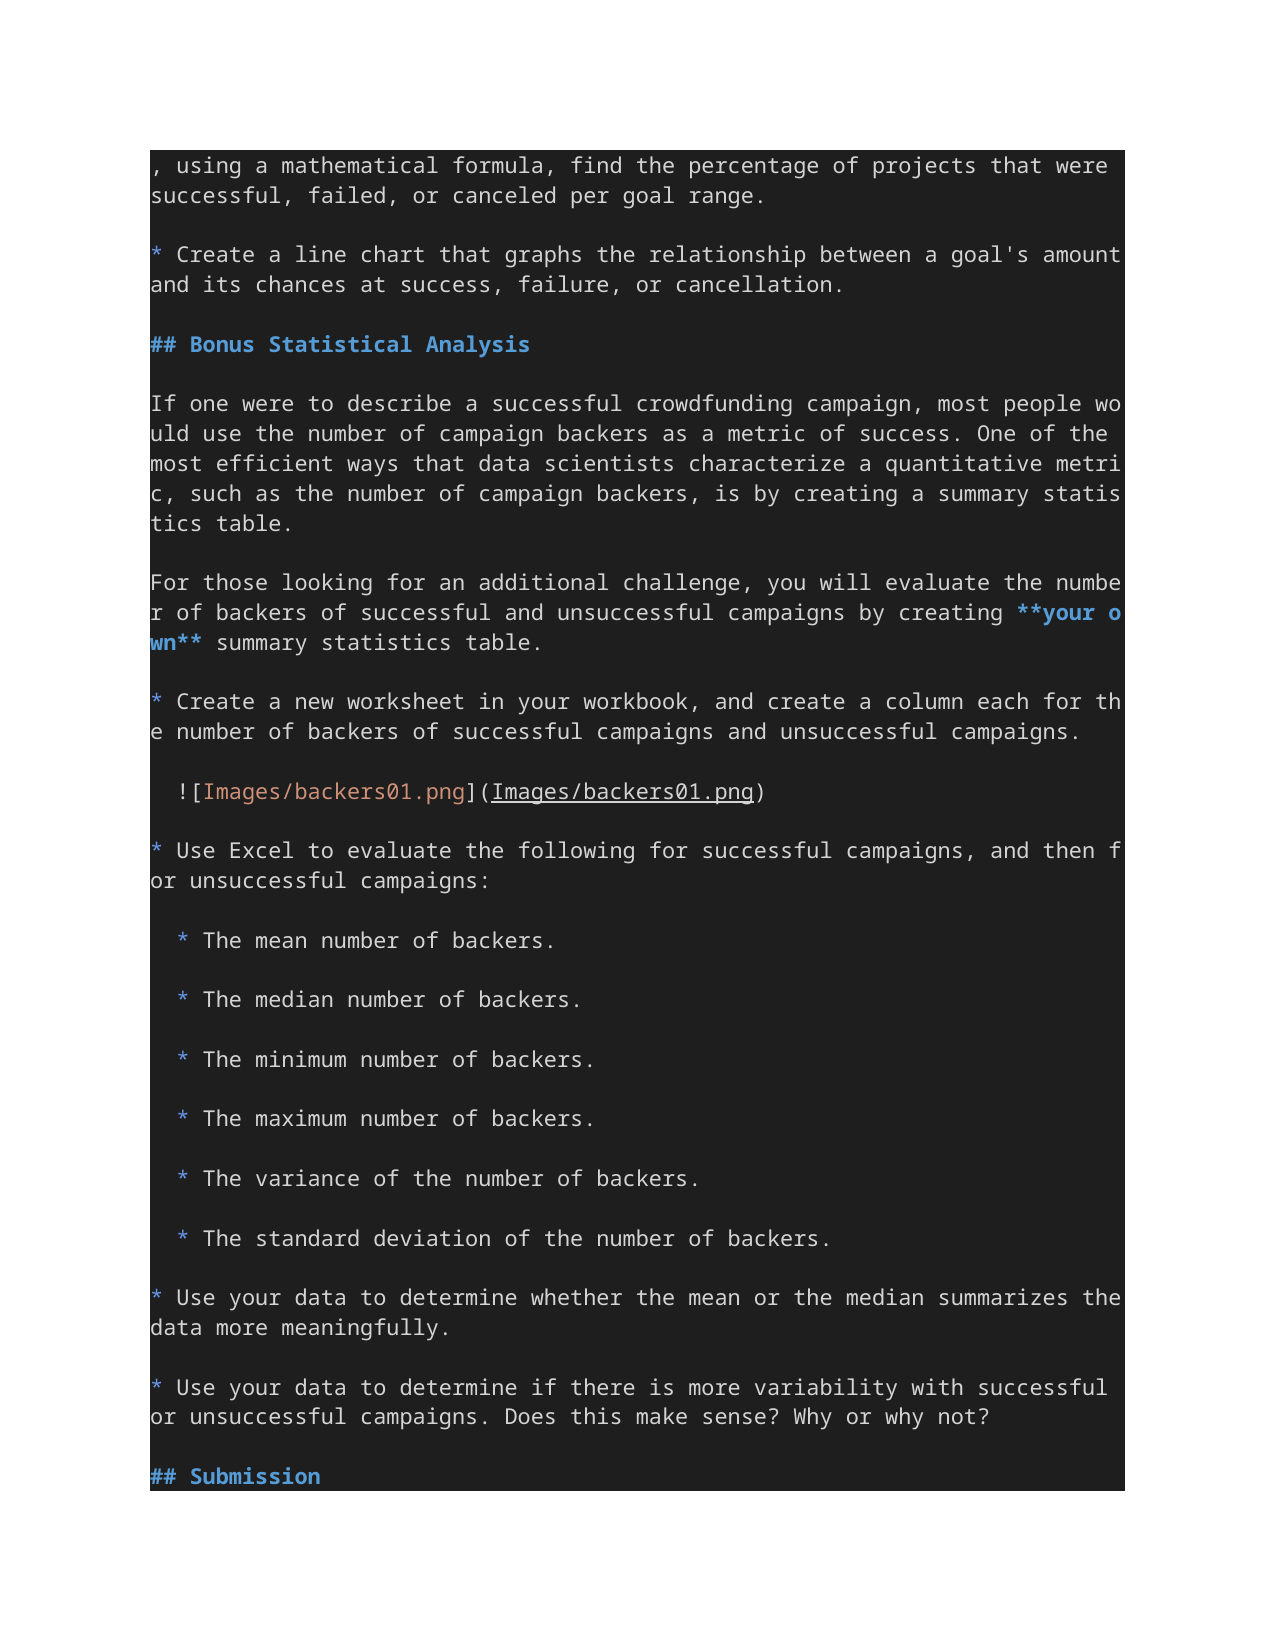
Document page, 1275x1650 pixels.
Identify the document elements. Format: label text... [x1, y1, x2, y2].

text * Create a line chart that graphs the relationship between a goal's amount and its chances at success, failure, or cancellation. [150, 239, 1125, 299]
text For those looking for an additional challenge, you will evaluate the number of backers of successful and unsuccessful campaigns by creating **your own** summary statistics table. [150, 567, 1125, 656]
text * Use your data to determine whether the mean or the median summarizes the data more meaningfully. [150, 1282, 1125, 1342]
text ## Bonus Statistical Analysis [150, 329, 1125, 358]
text * Create a new worksheet in your workbook, and create a column each for the number of backers of successful campaigns and unsuccessful campaigns. [150, 686, 1125, 746]
text * The variance of the number of backers. [150, 1163, 1125, 1193]
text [150, 150, 1125, 209]
text * The mean number of backers. [150, 924, 1125, 954]
text * Use Excel to evaluate the following for successful campaigns, and then for unsuccessful campaigns: [150, 835, 1125, 895]
text * The maximum number of backers. [150, 1103, 1125, 1133]
text * The median number of backers. [150, 984, 1125, 1014]
text If one were to describe a successful crowdfunding campaign, most people would use the number of campaign backers as a metric of success. One of the most efficient ways that data scientists characterize a quantitative metric, such as the number of campaign backers, is by creating a summary statistics table. [150, 388, 1125, 537]
text * The standard deviation of the number of backers. [150, 1222, 1125, 1252]
text * Use your data to determine if there is more variability with successful or unsuccessful campaigns. Does this make sense? Why or why not? [150, 1371, 1125, 1431]
text ## Submission [150, 1461, 1125, 1491]
text * The minimum number of backers. [150, 1044, 1125, 1073]
text ![Images/backers01.png](Images/backers01.png) [150, 776, 1125, 805]
